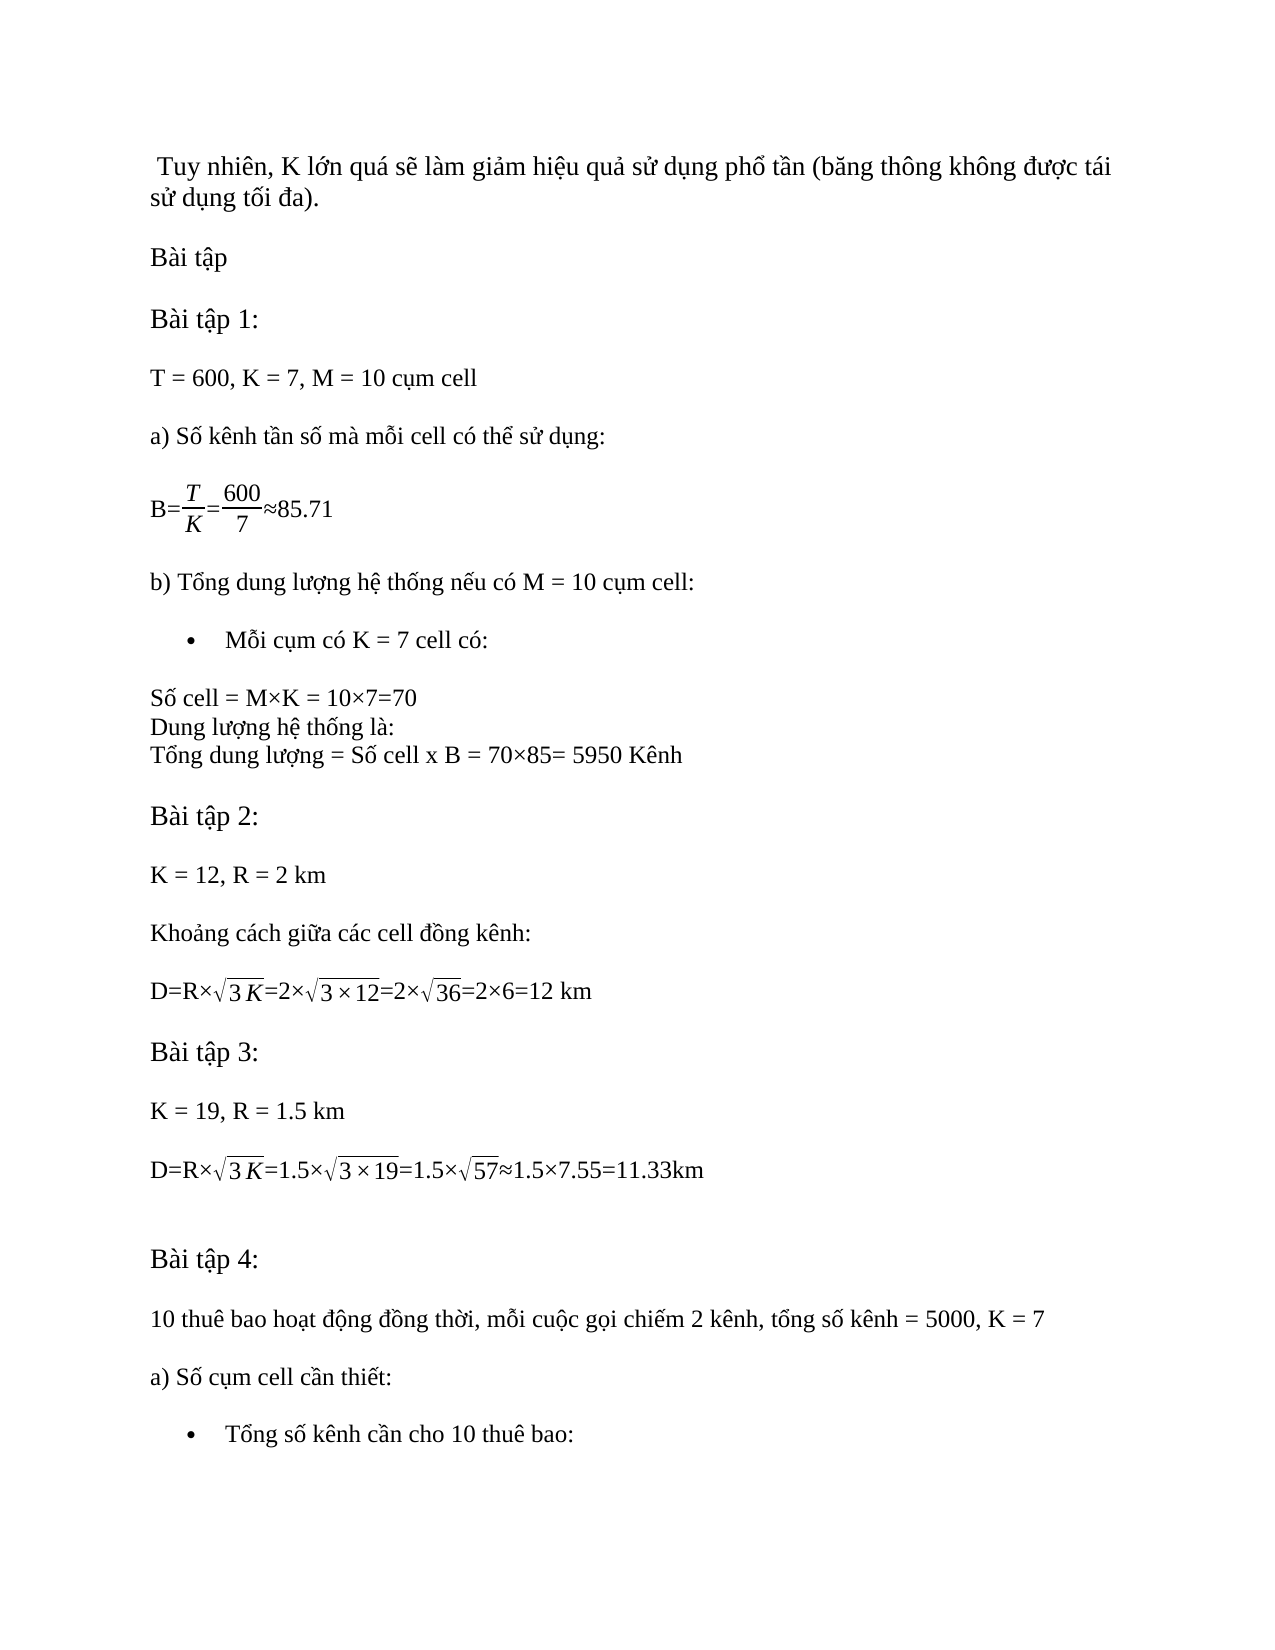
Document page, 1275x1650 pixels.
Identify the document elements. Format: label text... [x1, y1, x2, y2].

text Bài tập [150, 241, 1125, 273]
text Bài tập 1: [150, 302, 1125, 334]
text Bài tập 4: [150, 1242, 1125, 1274]
text Dung lượng hệ thống là: [150, 712, 1125, 741]
text a) Số kênh tần số mà mỗi cell có thể sử dụng: [150, 421, 1125, 450]
text D=R×=1.5×=1.5×≈1.5×7.55=11.33km [150, 1154, 1125, 1184]
text Tổng dung lượng = Số cell x B = 70×85= 5950 Kênh [150, 741, 1125, 769]
text K = 12, R = 2 km [150, 860, 1125, 889]
text 10 thuê bao hoạt động đồng thời, mỗi cuộc gọi chiếm 2 kênh, tổng số kênh = 5000, K = 7 [150, 1304, 1125, 1332]
text Tuy nhiên, K lớn quá sẽ làm giảm hiệu quả sử dụng phổ tần (băng thông không được tái sử dụng tối đa). [150, 150, 1125, 212]
text B==≈85.71 [150, 479, 1125, 538]
text K = 19, R = 1.5 km [150, 1096, 1125, 1125]
text Bài tập 3: [150, 1035, 1125, 1067]
list Mỗi cụm có K = 7 cell có: [187, 625, 1125, 654]
text b) Tổng dung lượng hệ thống nếu có M = 10 cụm cell: [150, 567, 1125, 596]
text T = 600, K = 7, M = 10 cụm cell [150, 363, 1125, 392]
list Tổng số kênh cần cho 10 thuê bao: [187, 1419, 1125, 1448]
text Khoảng cách giữa các cell đồng kênh: [150, 918, 1125, 947]
text Bài tập 2: [150, 798, 1125, 831]
text a) Số cụm cell cần thiết: [150, 1362, 1125, 1390]
text Số cell = M×K = 10×7=70 [150, 683, 1125, 712]
text D=R×=2×=2×=2×6=12 km [150, 976, 1125, 1006]
